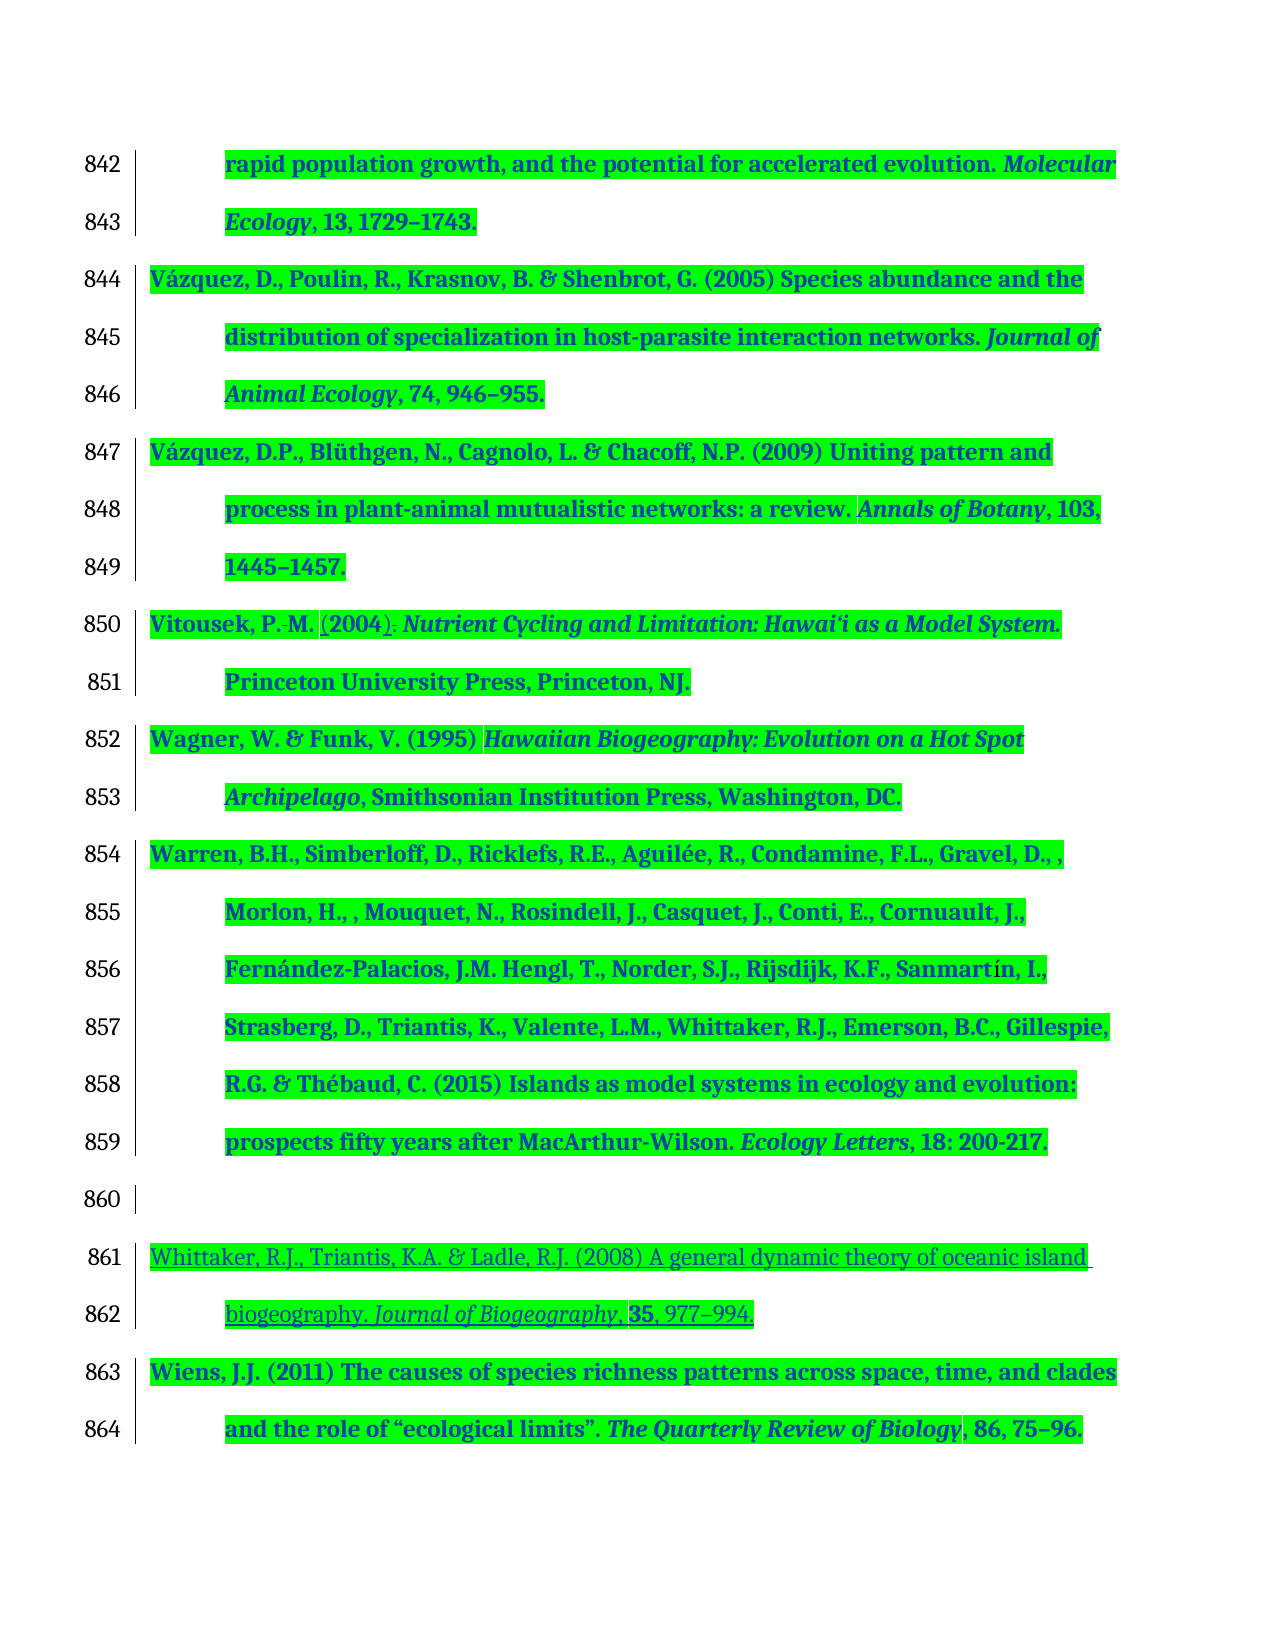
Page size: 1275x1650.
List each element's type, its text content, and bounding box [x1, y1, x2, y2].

text Vázquez, D., Poulin, R., Krasnov, B. & Shenbrot, G. (2005) Species abundance and the distribution of specialization in host-parasite interaction networks. Journal of Animal Ecology, 74, 946–955. [150, 265, 1125, 409]
text Wagner, W. & Funk, V. (1995) Hawaiian Biogeography: Evolution on a Hot Spot Archipelago, Smithsonian Institution Press, Washington, DC. [150, 725, 1125, 811]
text Vázquez, D.P., Blüthgen, N., Cagnolo, L. & Chacoff, N.P. (2009) Uniting pattern and process in plant-animal mutualistic networks: a review. Annals of Botany, 103, 1445–1457. [150, 437, 1125, 581]
text Warren, B.H., Simberloff, D., Ricklefs, R.E., Aguilée, R., Condamine, F.L., Gravel, D., , Morlon, H., , Mouquet, N., Rosindell, J., Casquet, J., Conti, E., Cornuault, J., Fernández-Palacios, J.M. Hengl, T., Norder, S.J., Rijsdijk, K.F., Sanmartín, I., Strasberg, D., Triantis, K., Valente, L.M., Whittaker, R.J., Emerson, B.C., Gillespie, R.G. & Thébaud, C. (2015) Islands as model systems in ecology and evolution: prospects fifty years after MacArthur-Wilson. Ecology Letters, 18: 200-217. [150, 840, 1125, 1156]
text Wiens, J.J. (2011) The causes of species richness patterns across space, time, and clades and the role of “ecological limits”. The Quarterly Review of Biology, 86, 75–96. [150, 1357, 1125, 1444]
text Vitousek, P.M. 2004 Nutrient Cycling and Limitation: Hawai‘i as a Model System. Princeton University Press, Princeton, NJ. [150, 610, 1125, 696]
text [150, 150, 1125, 236]
